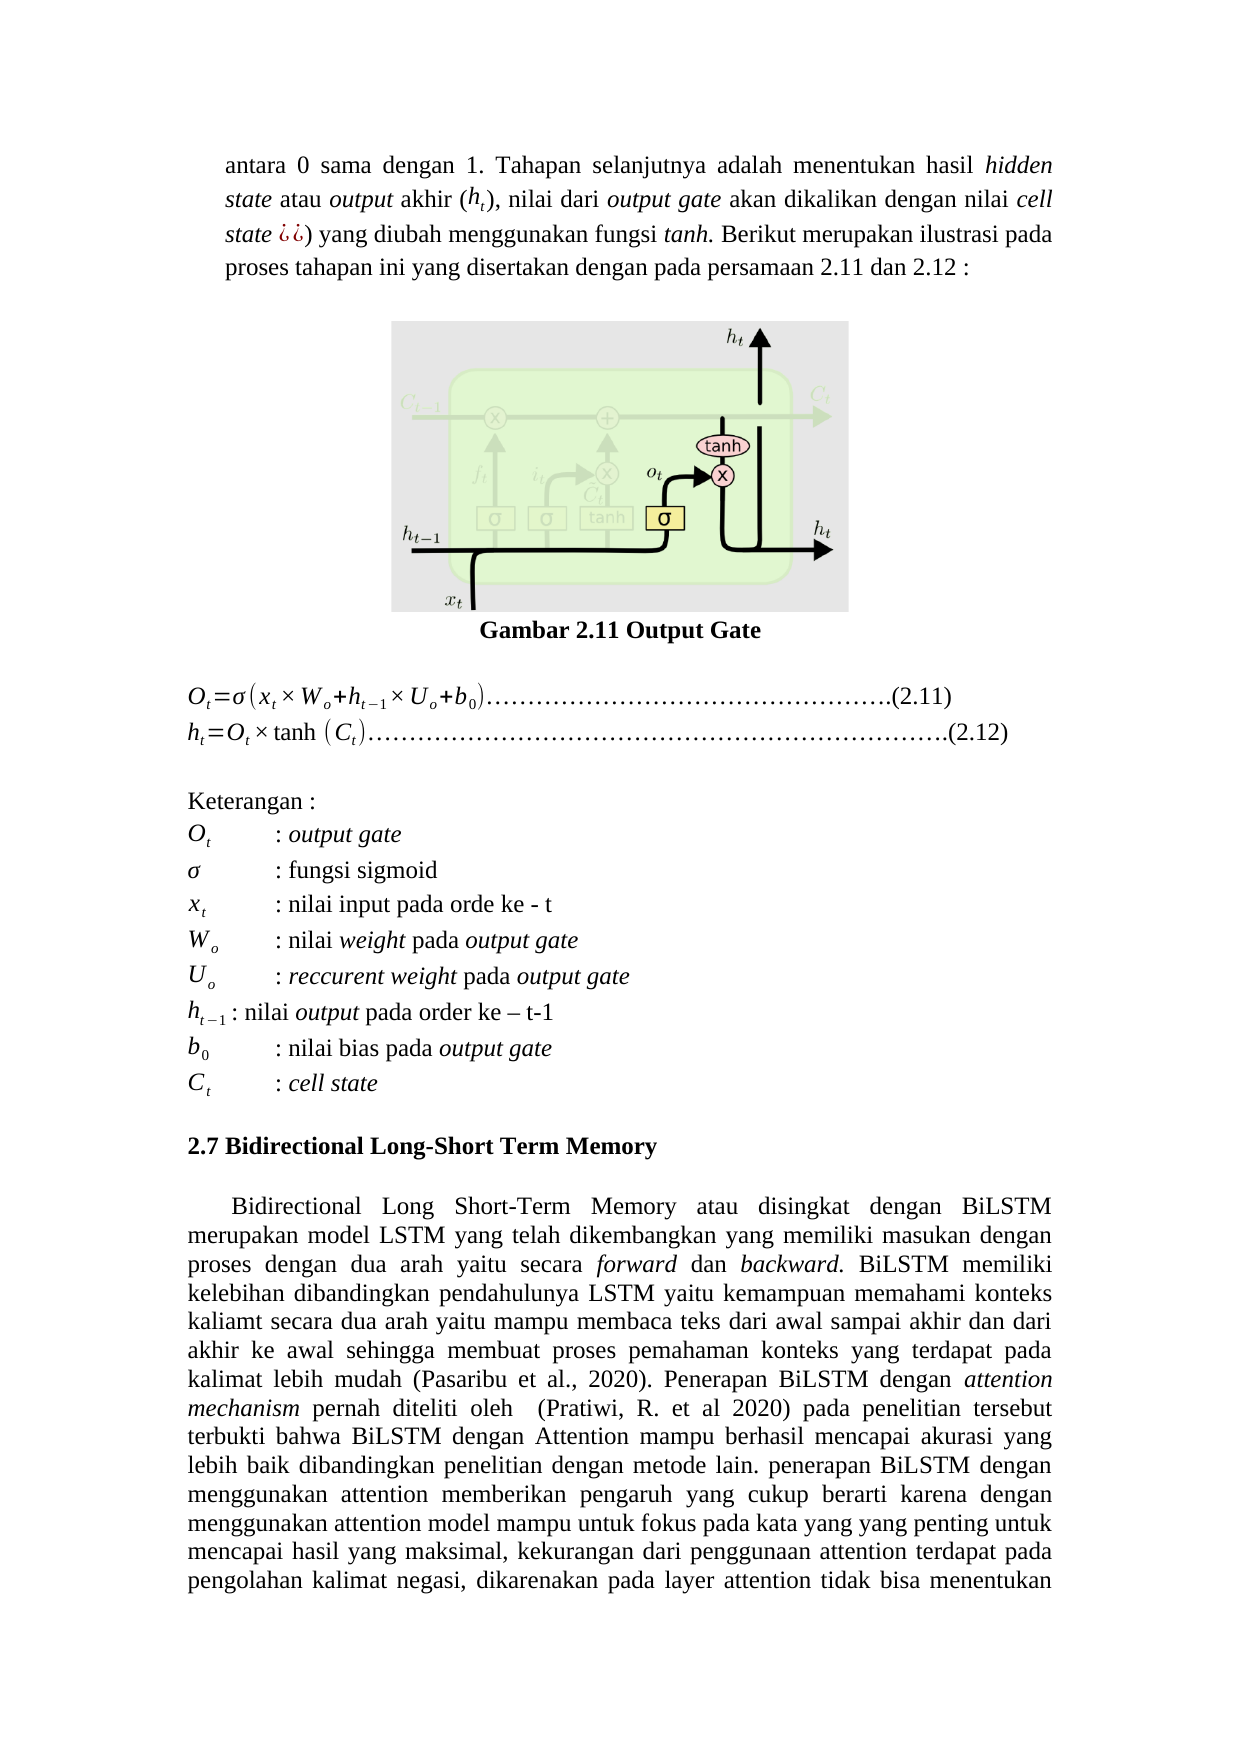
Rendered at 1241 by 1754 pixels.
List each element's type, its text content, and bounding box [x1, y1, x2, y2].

text : fungsi sigmoid [187, 855, 1053, 885]
text : output gate [187, 819, 1053, 851]
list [187, 150, 1053, 280]
text …………………………………………………………….(2.12) [187, 717, 1053, 749]
text ………………………………………….(2.11) [187, 681, 1053, 713]
text Keterangan : [187, 786, 1053, 815]
picture [391, 321, 849, 612]
text : nilai input pada orde ke - t [187, 889, 1053, 921]
subtitle 2.7 Bidirectional Long-Short Term Memory [187, 1131, 1053, 1160]
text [187, 1191, 1053, 1594]
text : nilai bias pada output gate [187, 1033, 1053, 1064]
text : reccurent weight pada output gate [187, 961, 1053, 992]
text : nilai weight pada output gate [187, 925, 1053, 957]
text : nilai output pada order ke – t-1 [187, 997, 1053, 1028]
text : cell state [187, 1068, 1053, 1100]
text Gambar 2.11 Output Gate [187, 615, 1053, 644]
